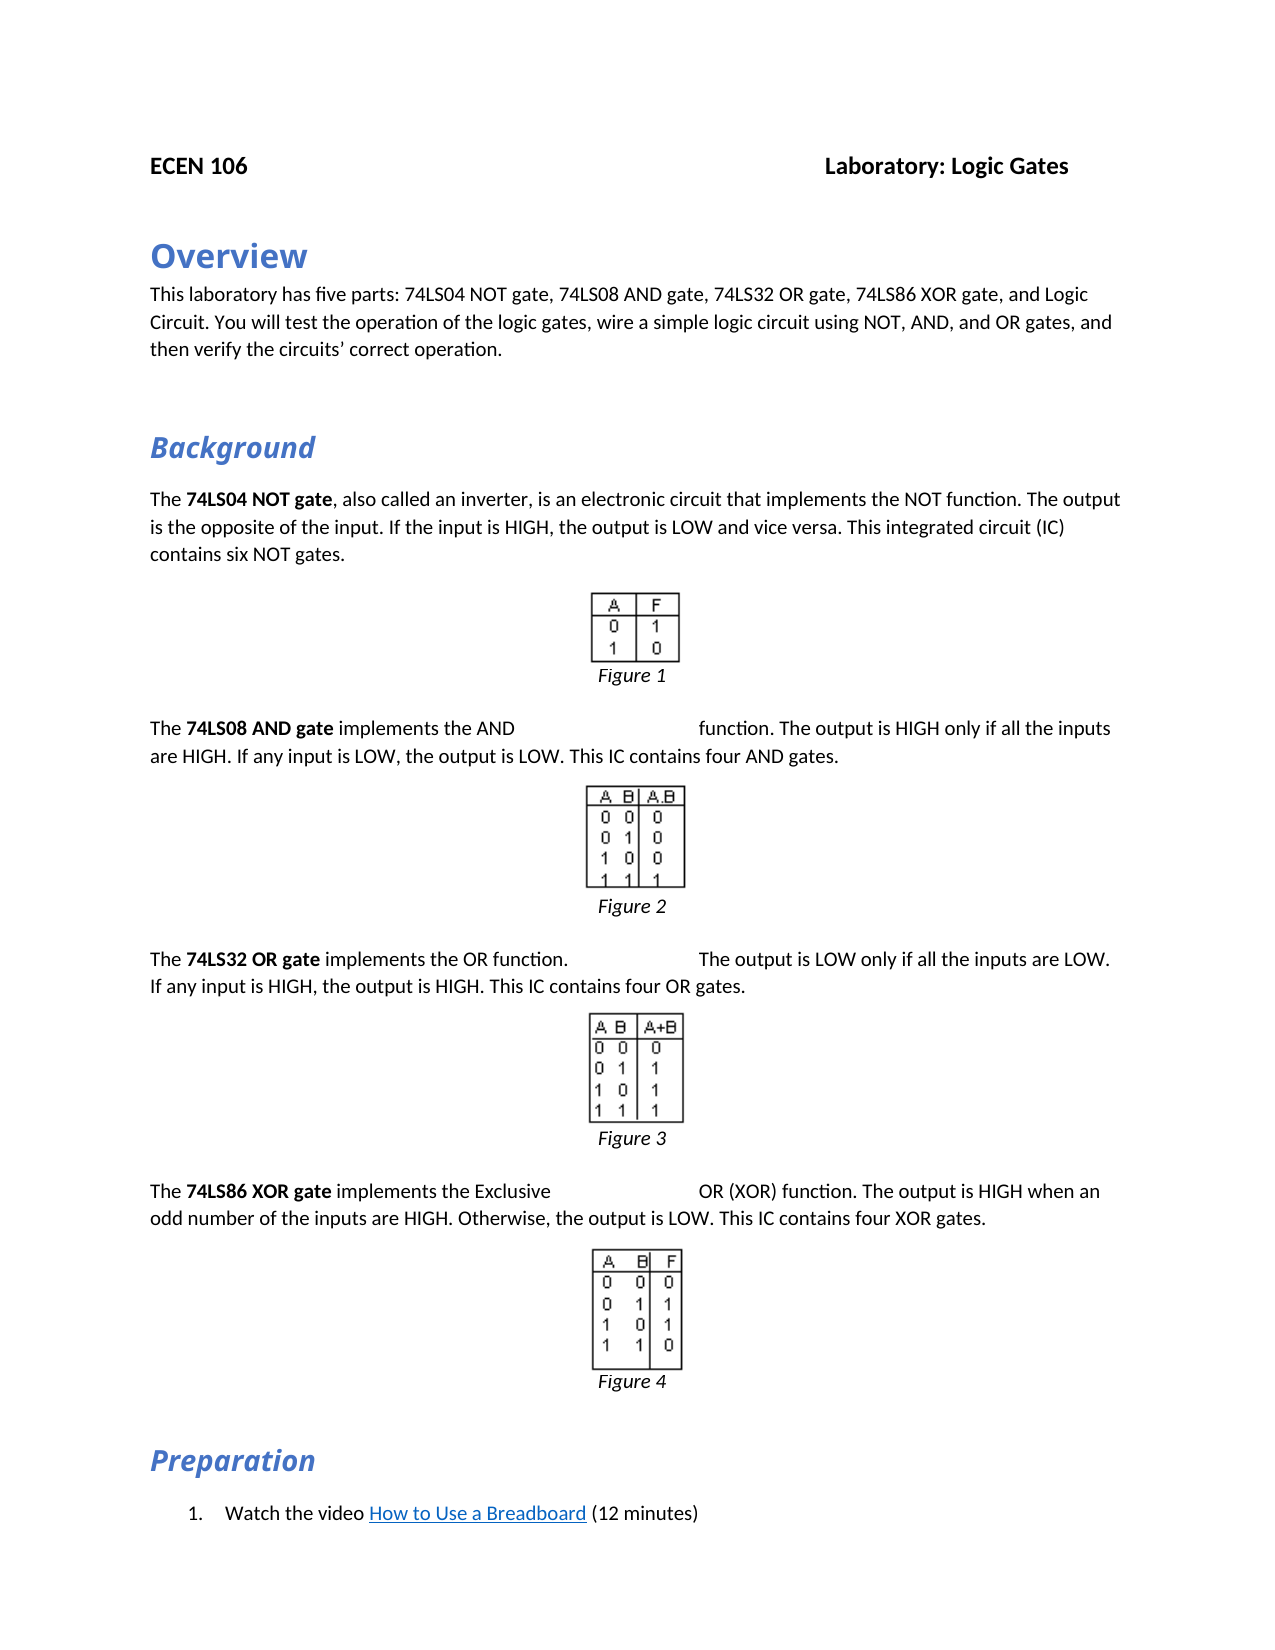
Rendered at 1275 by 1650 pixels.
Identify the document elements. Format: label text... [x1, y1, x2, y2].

text The 74LS32 OR gate implements the OR function. The output is LOW only if all the inputs are LOW. If any input is HIGH, the output is HIGH. This IC contains four OR gates. [150, 946, 1125, 999]
subtitle Overview [150, 232, 1125, 278]
subtitle Background [150, 427, 1125, 467]
picture [585, 585, 688, 669]
text ECEN 106 Laboratory: Logic Gates [150, 150, 1125, 213]
text The 74LS86 XOR gate implements the Exclusive OR (XOR) function. The output is HIGH when an odd number of the inputs are HIGH. Otherwise, the output is LOW. This IC contains four XOR gates. [150, 1178, 1125, 1231]
text This laboratory has five parts: 74LS04 NOT gate, 74LS08 AND gate, 74LS32 OR gate, 74LS86 XOR gate, and Logic Circuit. You will test the operation of the logic gates, wire a simple logic circuit using NOT, AND, and OR gates, and then verify the circuits’ correct operation. [150, 281, 1125, 362]
text The 74LS04 NOT gate, also called an inverter, is an electronic circuit that implements the NOT function. The output is the opposite of the input. If the input is HIGH, the output is LOW and vice versa. This integrated circuit (IC) contains six NOT gates. [150, 487, 1125, 567]
picture [580, 778, 695, 896]
list Watch the video How to Use a Breadboard (12 minutes) [187, 1500, 1125, 1525]
subtitle Preparation [150, 1440, 1125, 1480]
text The 74LS08 AND gate implements the AND function. The output is HIGH only if all the inputs are HIGH. If any input is LOW, the output is LOW. This IC contains four AND gates. [150, 715, 1125, 768]
picture [586, 1243, 689, 1375]
picture [583, 1007, 692, 1131]
